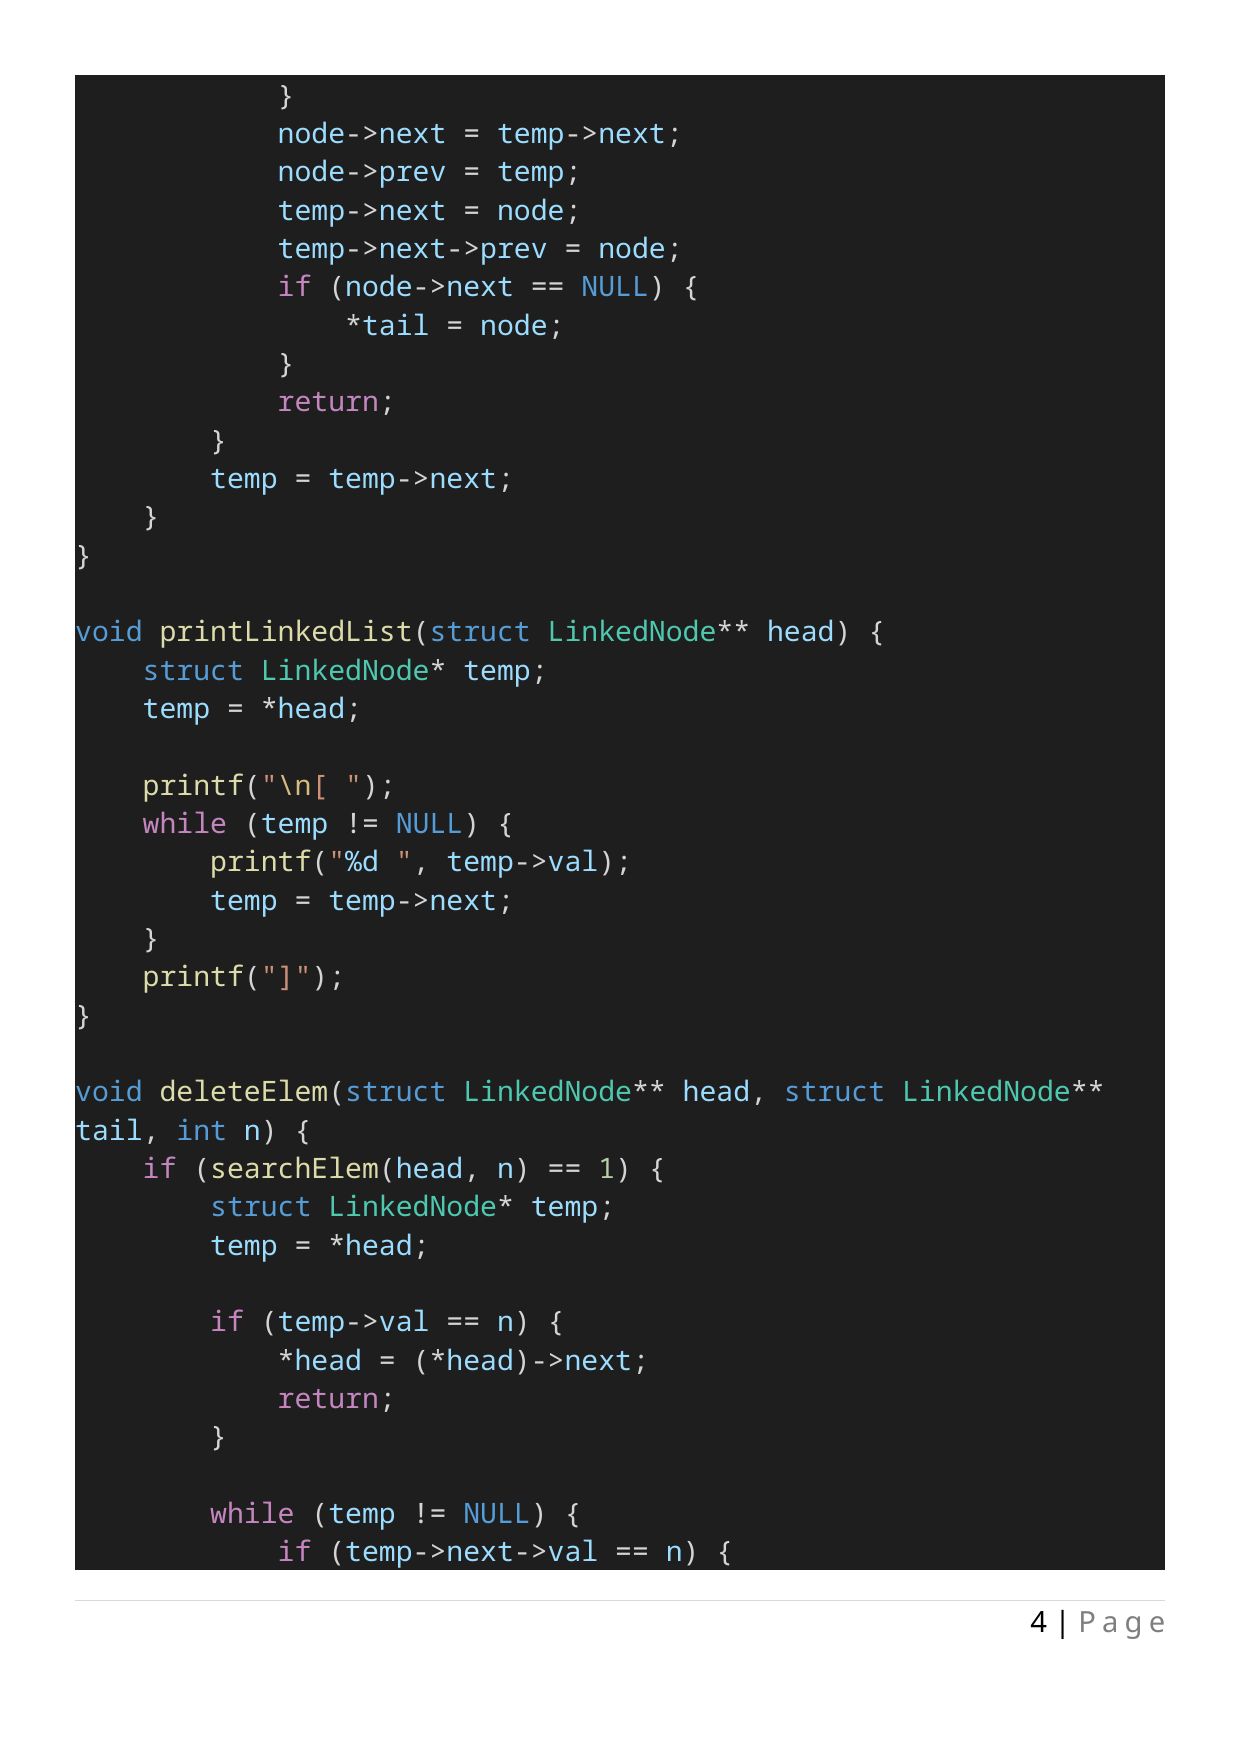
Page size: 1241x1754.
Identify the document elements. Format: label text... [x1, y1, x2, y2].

text } [75, 1417, 1165, 1455]
text temp = *head; [75, 688, 1165, 727]
text if (temp->next->val == n) { [75, 1532, 1165, 1570]
text } [75, 497, 1165, 535]
text printf("\n[ "); [75, 765, 1165, 803]
text temp = *head; [75, 1225, 1165, 1263]
text node->next = temp->next; [75, 113, 1165, 152]
text if (node->next == NULL) { [75, 267, 1165, 305]
text return; [75, 382, 1165, 420]
text void deleteElem(struct LinkedNode** head, struct LinkedNode** tail, int n) { [75, 1072, 1165, 1148]
text node->prev = temp; [75, 152, 1165, 190]
text return; [75, 1378, 1165, 1417]
text } [75, 535, 1165, 573]
text temp = temp->next; [75, 458, 1165, 497]
text } [75, 343, 1165, 382]
text struct LinkedNode* temp; [75, 1187, 1165, 1225]
text temp->next->prev = node; [75, 228, 1165, 267]
text } [75, 75, 1165, 113]
text } [75, 918, 1165, 957]
text struct LinkedNode* temp; [75, 650, 1165, 688]
text *tail = node; [75, 305, 1165, 343]
text while (temp != NULL) { [75, 1493, 1165, 1532]
text temp = temp->next; [75, 880, 1165, 918]
text while (temp != NULL) { [75, 803, 1165, 842]
text printf("]"); [75, 957, 1165, 995]
text if (temp->val == n) { [75, 1302, 1165, 1340]
text if (searchElem(head, n) == 1) { [75, 1148, 1165, 1187]
text temp->next = node; [75, 190, 1165, 228]
text *head = (*head)->next; [75, 1340, 1165, 1378]
text } [75, 420, 1165, 458]
text void printLinkedList(struct LinkedNode** head) { [75, 612, 1165, 650]
text } [75, 995, 1165, 1033]
text printf("%d ", temp->val); [75, 842, 1165, 880]
